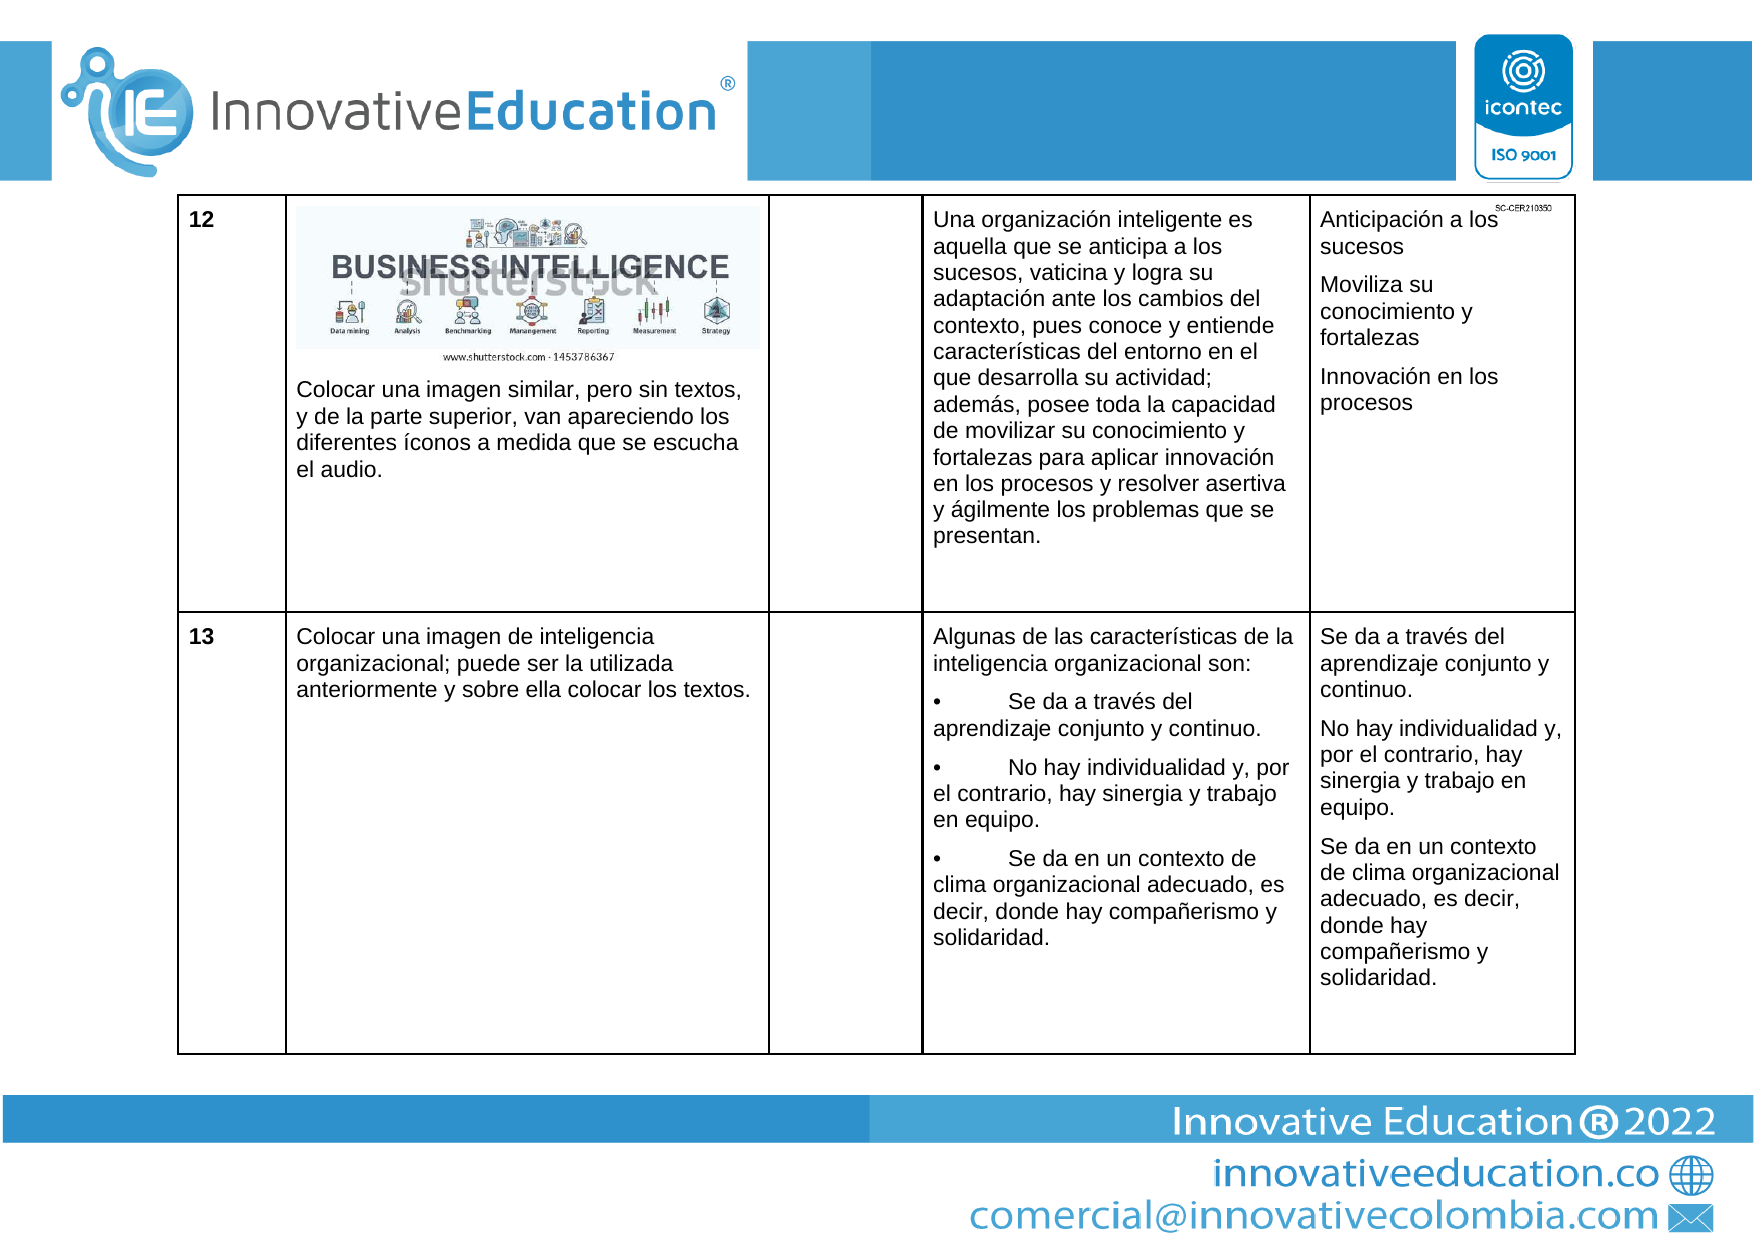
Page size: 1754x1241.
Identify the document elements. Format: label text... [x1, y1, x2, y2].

table_cell [770, 613, 921, 1052]
table_cell Colocar una imagen de inteligencia organizacional; puede ser la utilizada anteriormente y sobre ella colocar los textos. [287, 613, 768, 1052]
table_cell 13 [179, 613, 285, 1052]
table_cell Colocar una imagen similar, pero sin textos, y de la parte superior, van apareciendo los diferentes íconos a medida que se escucha el audio. [287, 196, 768, 611]
picture [2, 1093, 1754, 1239]
table_cell Se da a través del aprendizaje conjunto y continuo. No hay individualidad y, por el contrario, hay sinergia y trabajo en equipo. Se da en un contexto de clima organizacional adecuado, es decir, donde hay compañerismo y solidaridad. [1311, 613, 1574, 1052]
table_cell Una organización inteligente es aquella que se anticipa a los sucesos, vaticina y logra su adaptación ante los cambios del contexto, pues conoce y entiende características del entorno en el que desarrolla su actividad; además, posee toda la capacidad de movilizar su conocimiento y fortalezas para aplicar innovación en los procesos y resolver asertiva y ágilmente los problemas que se presentan. [924, 196, 1309, 611]
picture [0, 28, 1456, 194]
picture [1593, 28, 1752, 194]
table_cell 12 [179, 196, 285, 611]
table_cell Anticipación a los sucesos Moviliza su conocimiento y fortalezas Innovación en los procesos [1311, 196, 1574, 611]
table_cell Algunas de las características de la inteligencia organizacional son: • Se da a través del aprendizaje conjunto y continuo. • No hay individualidad y, por el contrario, hay sinergia y trabajo en equipo. • Se da en un contexto de clima organizacional adecuado, es decir, donde hay compañerismo y solidaridad. [924, 613, 1309, 1052]
picture [296, 206, 761, 364]
table_cell [770, 196, 921, 611]
picture [1471, 32, 1576, 194]
